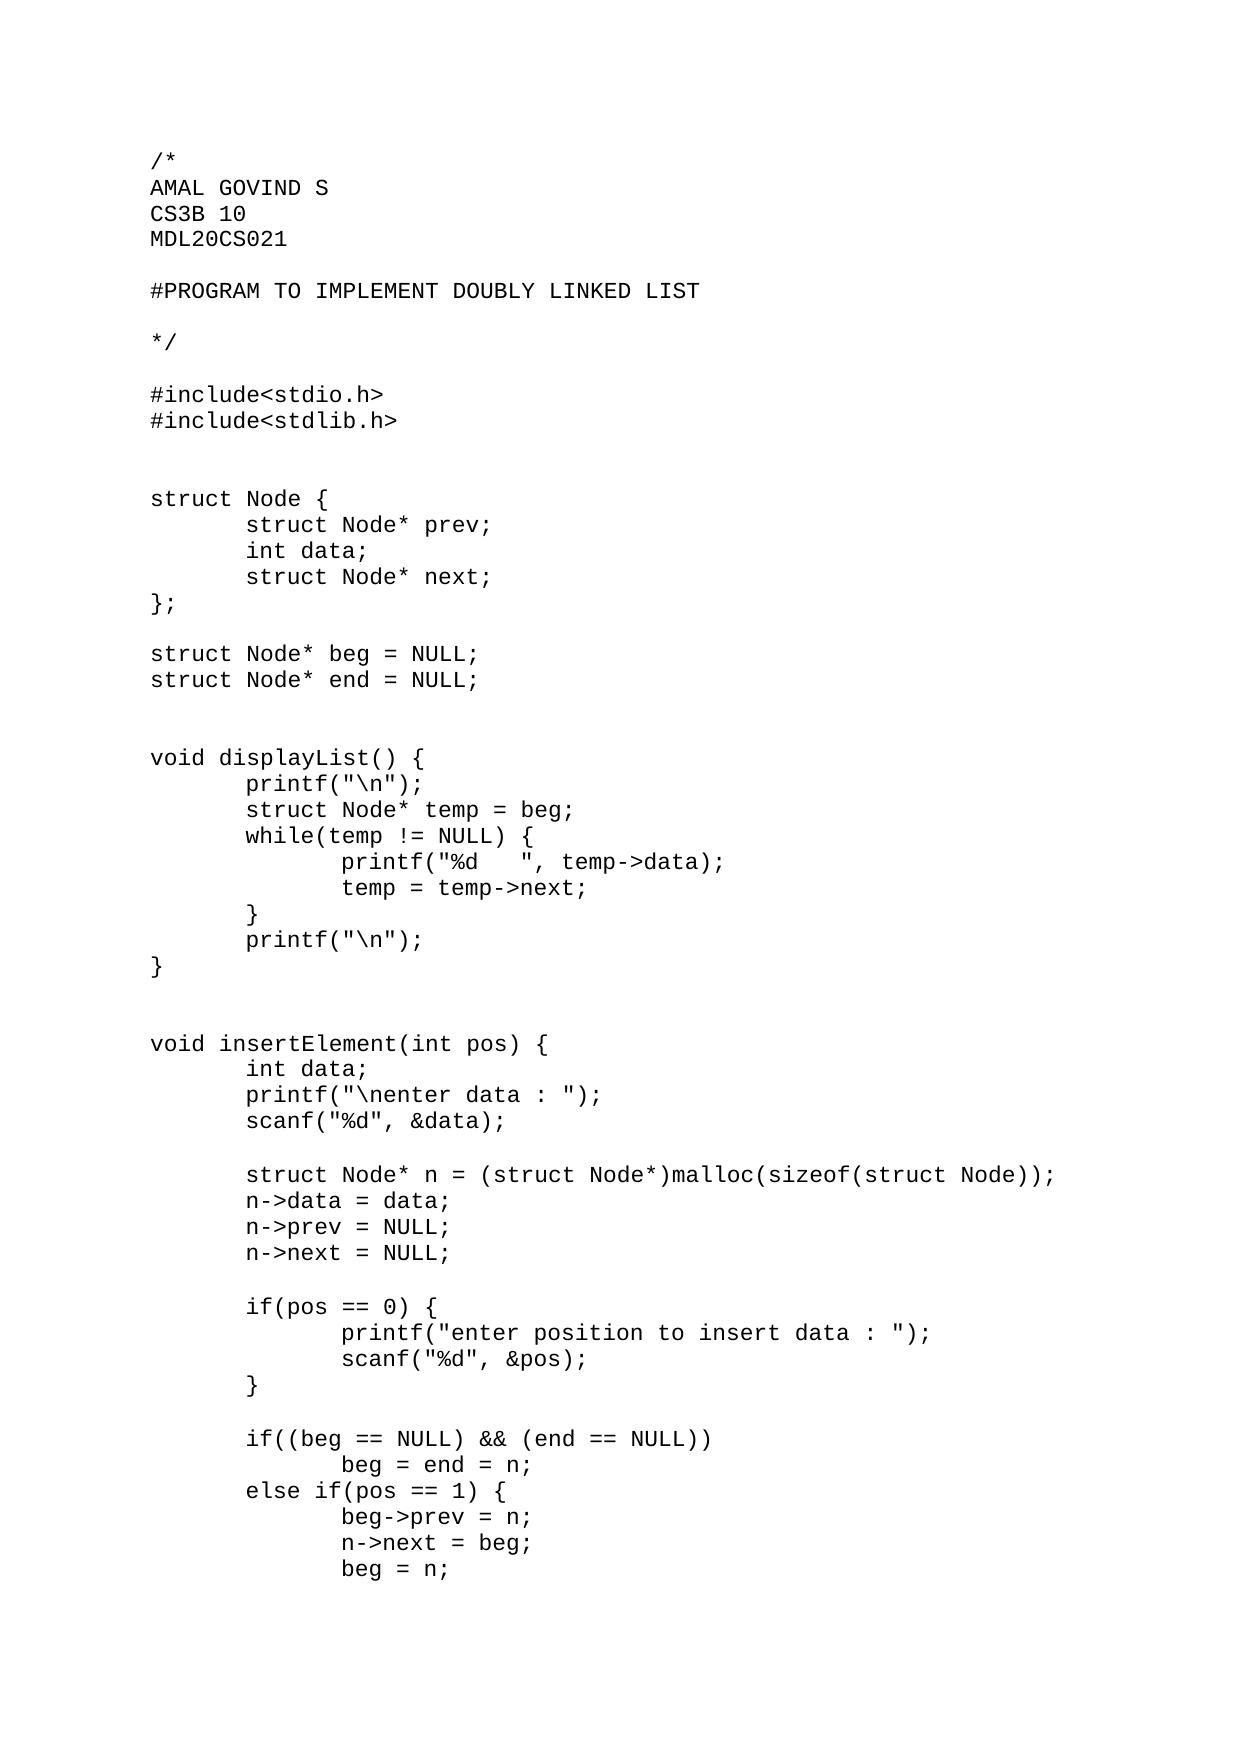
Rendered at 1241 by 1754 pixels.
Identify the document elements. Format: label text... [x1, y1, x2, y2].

text struct Node* n = (struct Node*)malloc(sizeof(struct Node)); [150, 1164, 1090, 1189]
text struct Node* end = NULL; [150, 669, 1090, 695]
text scanf("%d", &pos); [150, 1347, 1090, 1373]
text MDL20CS021 [150, 228, 1090, 254]
text int data; [150, 1058, 1090, 1084]
text n->next = beg; [150, 1531, 1090, 1557]
text }; [150, 591, 1090, 617]
text temp = temp->next; [150, 876, 1090, 902]
text */ [150, 332, 1090, 357]
text AMAL GOVIND S [150, 176, 1090, 202]
text struct Node* prev; [150, 513, 1090, 539]
text printf("enter position to insert data : "); [150, 1321, 1090, 1347]
text struct Node { [150, 487, 1090, 513]
text if(pos == 0) { [150, 1295, 1090, 1321]
text #include<stdlib.h> [150, 409, 1090, 435]
text } [150, 902, 1090, 928]
text } [150, 1373, 1090, 1399]
text else if(pos == 1) { [150, 1479, 1090, 1505]
text if((beg == NULL) && (end == NULL)) [150, 1427, 1090, 1453]
text beg = end = n; [150, 1453, 1090, 1479]
text n->data = data; [150, 1189, 1090, 1216]
text beg->prev = n; [150, 1505, 1090, 1531]
text while(temp != NULL) { [150, 824, 1090, 850]
text #include<stdio.h> [150, 383, 1090, 409]
text printf("%d ", temp->data); [150, 850, 1090, 876]
text CS3B 10 [150, 202, 1090, 228]
text printf("\nenter data : "); [150, 1084, 1090, 1110]
text #PROGRAM TO IMPLEMENT DOUBLY LINKED LIST [150, 280, 1090, 306]
text void insertElement(int pos) { [150, 1032, 1090, 1058]
text scanf("%d", &data); [150, 1110, 1090, 1136]
text /* [150, 150, 1090, 176]
text printf("\n"); [150, 772, 1090, 798]
text printf("\n"); [150, 928, 1090, 954]
text int data; [150, 539, 1090, 565]
text n->prev = NULL; [150, 1216, 1090, 1241]
text } [150, 954, 1090, 980]
text struct Node* temp = beg; [150, 798, 1090, 824]
text n->next = NULL; [150, 1241, 1090, 1267]
text void displayList() { [150, 747, 1090, 772]
text struct Node* beg = NULL; [150, 643, 1090, 669]
text struct Node* next; [150, 565, 1090, 591]
text beg = n; [150, 1557, 1090, 1583]
